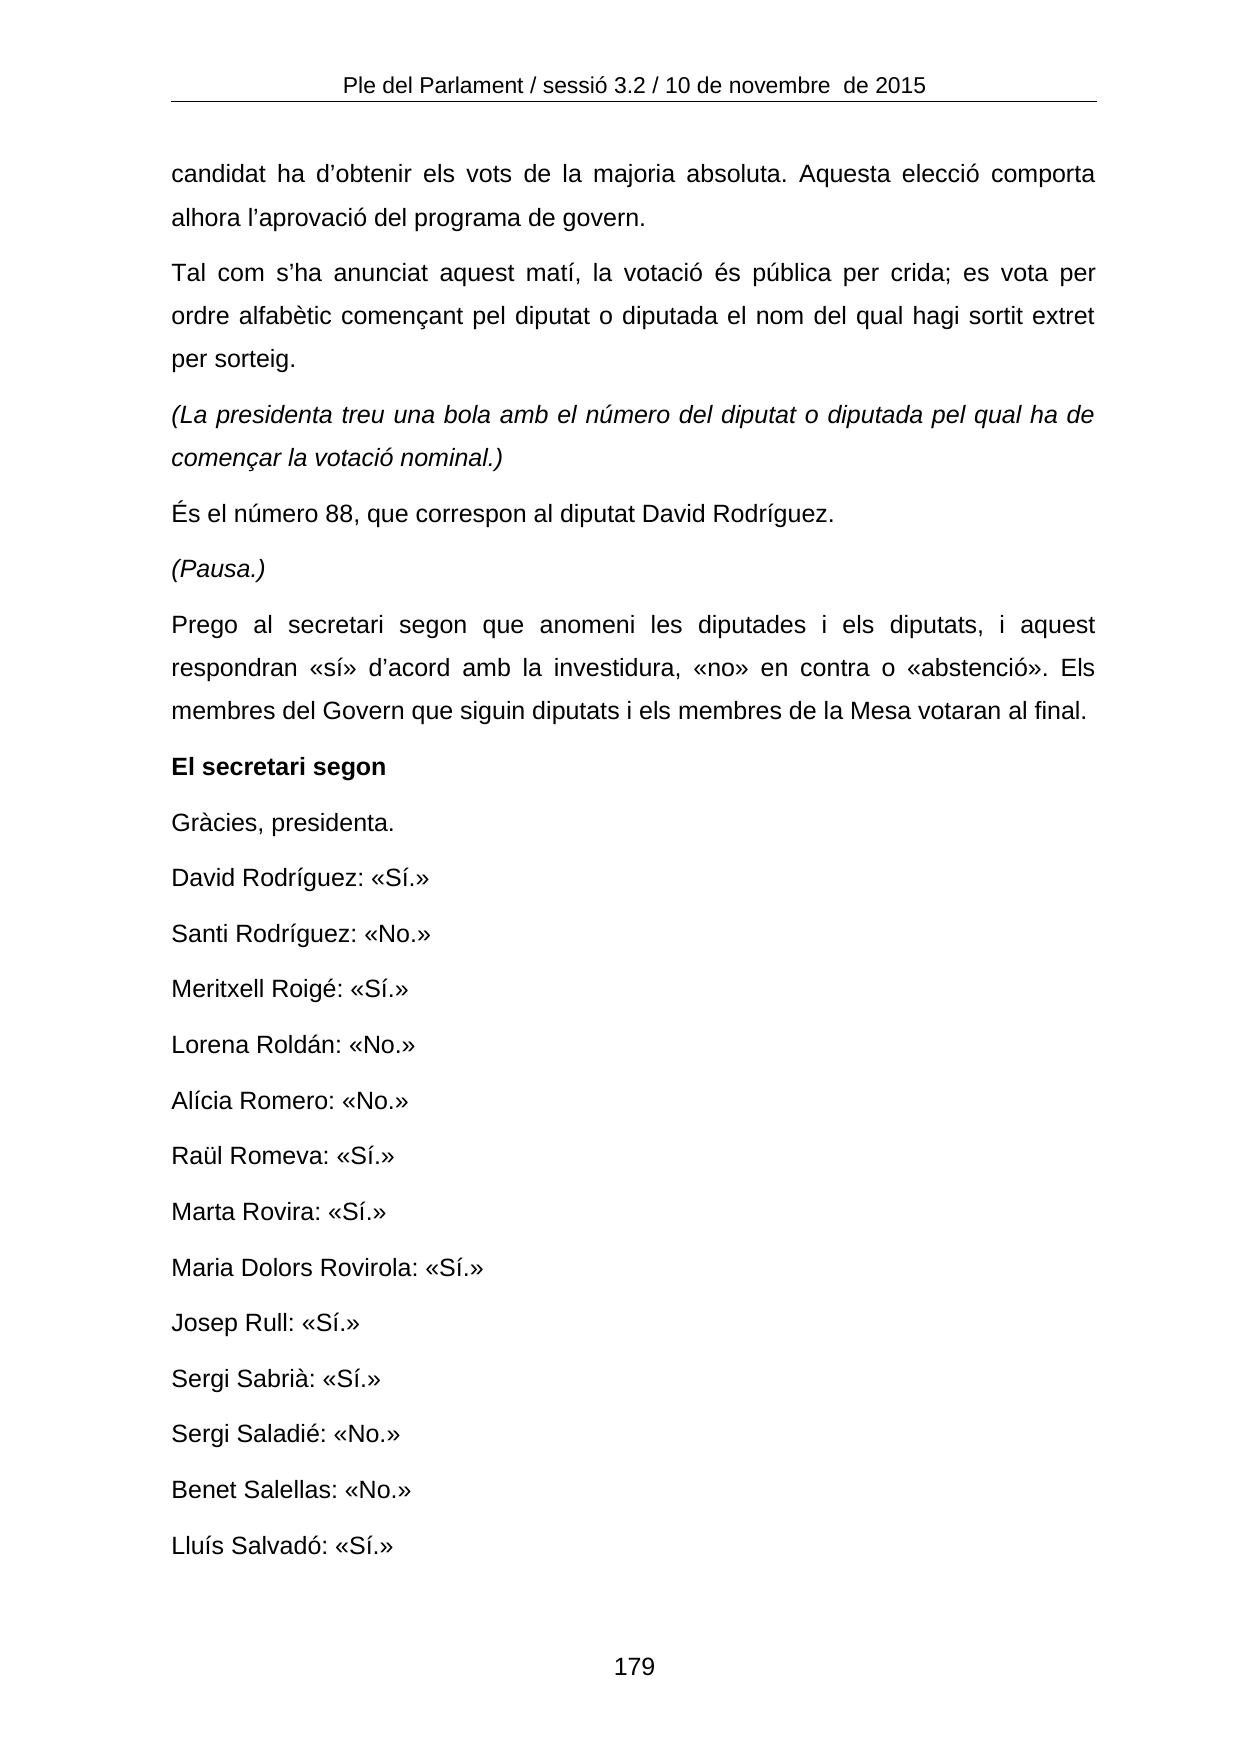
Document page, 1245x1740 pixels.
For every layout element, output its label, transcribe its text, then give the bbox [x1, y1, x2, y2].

text Alícia Romero: «No.» [171, 1086, 1097, 1114]
text (Pausa.) [171, 554, 1097, 583]
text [171, 159, 1097, 231]
text Maria Dolors Rovirola: «Sí.» [171, 1253, 1097, 1281]
text Josep Rull: «Sí.» [171, 1308, 1097, 1337]
text Lorena Roldán: «No.» [171, 1030, 1097, 1059]
text David Rodríguez: «Sí.» [171, 863, 1097, 892]
text És el número 88, que correspon al diputat David Rodríguez. [171, 499, 1097, 528]
text Marta Rovira: «Sí.» [171, 1197, 1097, 1226]
text Sergi Saladié: «No.» [171, 1419, 1097, 1448]
text Gràcies, presidenta. [171, 808, 1097, 836]
text Raül Romeva: «Sí.» [171, 1141, 1097, 1170]
text Prego al secretari segon que anomeni les diputades i els diputats, i aquest respondran «sí» d’acord amb la investidura, «no» en contra o «abstenció». Els membres del Govern que siguin diputats i els membres de la Mesa votaran al final. [171, 610, 1097, 725]
text Santi Rodríguez: «No.» [171, 919, 1097, 948]
text (La presidenta treu una bola amb el número del diputat o diputada pel qual ha de començar la votació nominal.) [171, 400, 1097, 472]
text Benet Salellas: «No.» [171, 1475, 1097, 1504]
text Tal com s’ha anunciat aquest matí, la votació és pública per crida; es vota per ordre alfabètic començant pel diputat o diputada el nom del qual hagi sortit extret per sorteig. [171, 258, 1097, 373]
text Sergi Sabrià: «Sí.» [171, 1364, 1097, 1393]
text Lluís Salvadó: «Sí.» [171, 1531, 1097, 1559]
text Meritxell Roigé: «Sí.» [171, 974, 1097, 1003]
text El secretari segon [171, 752, 1097, 781]
